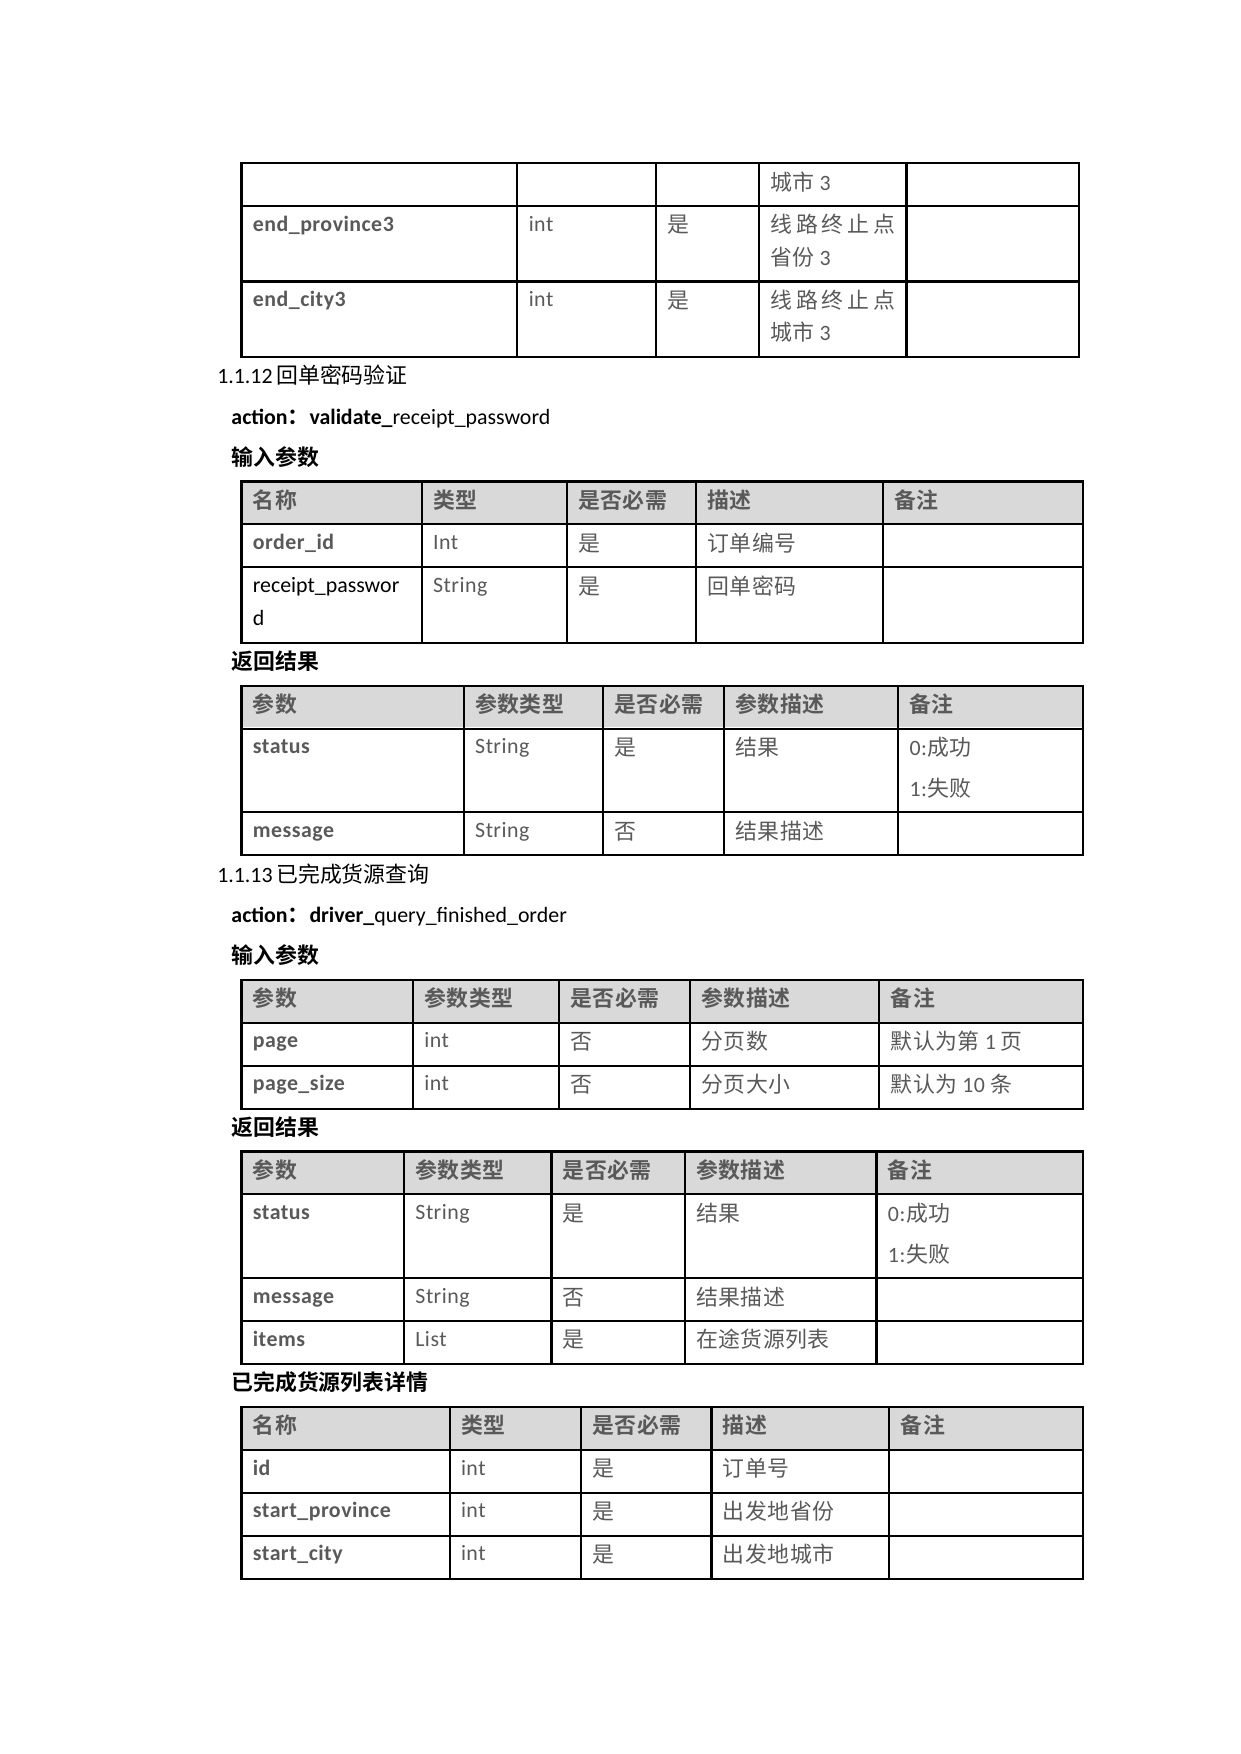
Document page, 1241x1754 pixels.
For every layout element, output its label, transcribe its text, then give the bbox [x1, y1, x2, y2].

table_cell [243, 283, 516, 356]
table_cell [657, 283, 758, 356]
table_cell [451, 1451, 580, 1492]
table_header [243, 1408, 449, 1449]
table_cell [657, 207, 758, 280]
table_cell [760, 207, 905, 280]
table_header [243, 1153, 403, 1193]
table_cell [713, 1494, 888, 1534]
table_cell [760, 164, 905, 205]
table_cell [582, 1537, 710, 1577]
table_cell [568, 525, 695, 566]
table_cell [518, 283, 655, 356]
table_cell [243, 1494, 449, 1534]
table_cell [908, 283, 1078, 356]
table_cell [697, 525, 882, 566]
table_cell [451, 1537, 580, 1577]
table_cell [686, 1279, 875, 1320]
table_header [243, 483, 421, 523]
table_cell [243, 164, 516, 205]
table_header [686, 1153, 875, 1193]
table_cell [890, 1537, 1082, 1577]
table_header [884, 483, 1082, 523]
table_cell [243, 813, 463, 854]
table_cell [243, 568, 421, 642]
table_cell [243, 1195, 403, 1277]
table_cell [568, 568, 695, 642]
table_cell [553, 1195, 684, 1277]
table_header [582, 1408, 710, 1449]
list 回单密码验证 [217, 358, 1053, 390]
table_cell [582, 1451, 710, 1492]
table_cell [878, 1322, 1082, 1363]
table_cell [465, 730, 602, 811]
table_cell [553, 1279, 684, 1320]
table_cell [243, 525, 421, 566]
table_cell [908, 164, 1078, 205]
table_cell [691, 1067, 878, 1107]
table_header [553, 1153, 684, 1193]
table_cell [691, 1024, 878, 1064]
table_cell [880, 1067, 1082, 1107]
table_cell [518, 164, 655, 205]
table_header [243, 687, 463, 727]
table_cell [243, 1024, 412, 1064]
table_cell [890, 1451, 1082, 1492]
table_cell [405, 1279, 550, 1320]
text action：validate_receipt_password [187, 399, 1053, 431]
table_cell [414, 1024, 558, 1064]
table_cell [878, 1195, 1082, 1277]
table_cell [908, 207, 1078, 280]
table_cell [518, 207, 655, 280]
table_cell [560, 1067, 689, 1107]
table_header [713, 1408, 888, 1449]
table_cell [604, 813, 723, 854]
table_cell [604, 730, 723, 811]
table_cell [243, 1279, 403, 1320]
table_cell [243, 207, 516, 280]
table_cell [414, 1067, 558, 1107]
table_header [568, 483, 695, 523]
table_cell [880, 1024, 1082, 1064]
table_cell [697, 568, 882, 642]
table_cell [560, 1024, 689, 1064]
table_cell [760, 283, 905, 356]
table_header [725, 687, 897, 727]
text 返回结果 [187, 1109, 1053, 1142]
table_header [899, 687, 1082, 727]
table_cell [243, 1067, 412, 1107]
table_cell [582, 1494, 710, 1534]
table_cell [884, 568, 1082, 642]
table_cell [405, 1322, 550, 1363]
text 返回结果 [187, 644, 1053, 676]
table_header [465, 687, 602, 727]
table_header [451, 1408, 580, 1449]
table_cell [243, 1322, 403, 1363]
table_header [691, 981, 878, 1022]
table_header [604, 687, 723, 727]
text 输入参数 [187, 938, 1053, 970]
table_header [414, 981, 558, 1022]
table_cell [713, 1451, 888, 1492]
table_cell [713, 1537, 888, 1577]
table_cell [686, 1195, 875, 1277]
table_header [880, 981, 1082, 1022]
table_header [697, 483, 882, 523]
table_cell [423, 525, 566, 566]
text action：driver_query_finished_order [187, 897, 1053, 929]
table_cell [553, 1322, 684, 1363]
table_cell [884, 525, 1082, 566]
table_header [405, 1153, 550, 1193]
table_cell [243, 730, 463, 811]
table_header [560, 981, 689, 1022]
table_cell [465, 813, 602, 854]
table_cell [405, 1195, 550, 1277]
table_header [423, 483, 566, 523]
text 输入参数 [187, 439, 1053, 472]
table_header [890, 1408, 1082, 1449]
list 已完成货源查询 [217, 856, 1053, 889]
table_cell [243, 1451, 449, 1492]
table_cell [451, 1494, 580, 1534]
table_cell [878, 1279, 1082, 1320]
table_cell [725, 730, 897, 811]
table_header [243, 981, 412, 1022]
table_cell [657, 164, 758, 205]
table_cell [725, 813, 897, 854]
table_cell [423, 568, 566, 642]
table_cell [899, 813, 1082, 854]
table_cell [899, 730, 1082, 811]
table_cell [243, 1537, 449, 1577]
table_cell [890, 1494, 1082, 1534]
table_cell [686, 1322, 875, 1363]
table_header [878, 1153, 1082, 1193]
text 已完成货源列表详情 [187, 1365, 1053, 1397]
